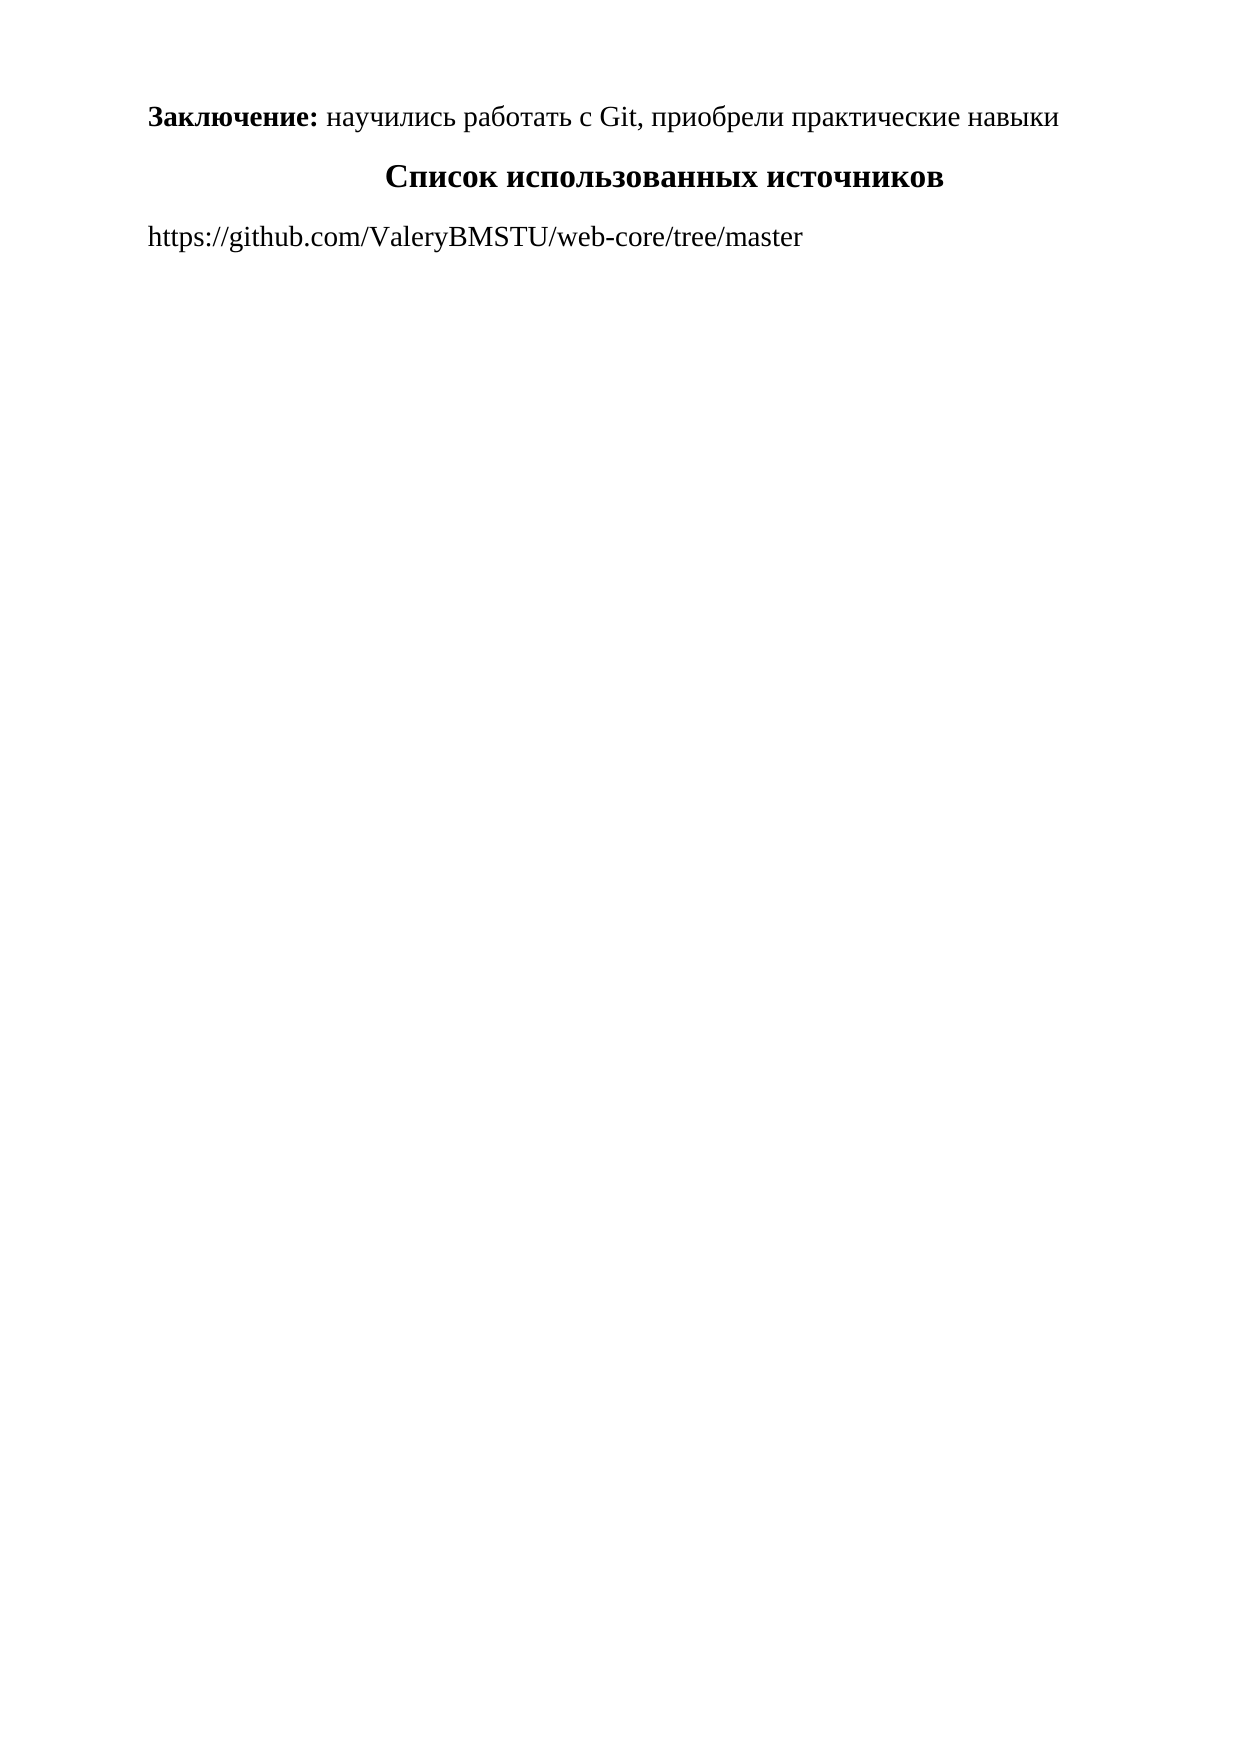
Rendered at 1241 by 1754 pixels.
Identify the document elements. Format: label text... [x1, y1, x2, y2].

text Список использованных источников [148, 157, 1181, 195]
text Заключение: научились работать с Git, приобрели практические навыки [148, 99, 1181, 133]
text https://github.com/ValeryBMSTU/web-core/tree/master [148, 219, 1181, 253]
